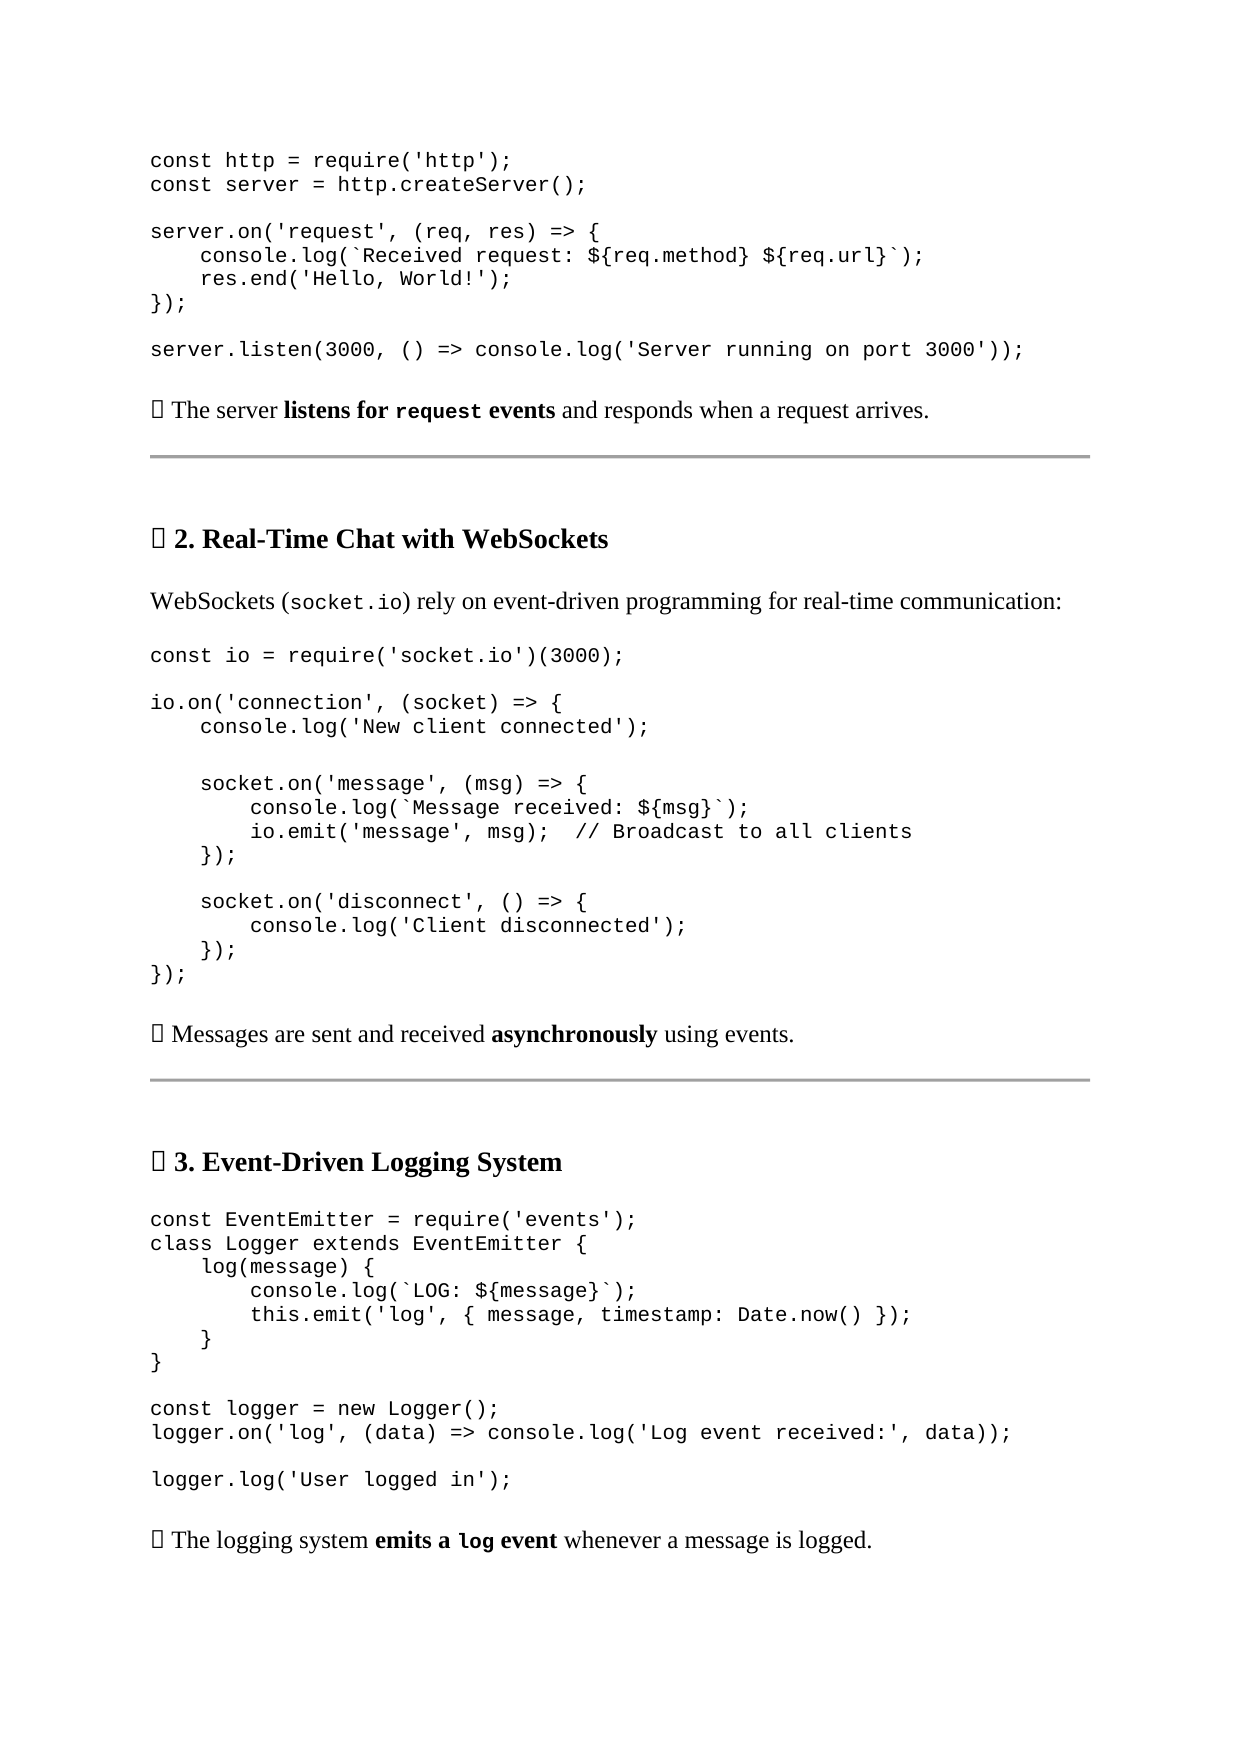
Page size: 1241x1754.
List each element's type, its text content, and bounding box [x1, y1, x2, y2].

text 🔹 2. Real-Time Chat with WebSockets [150, 518, 1090, 557]
text const http = require('http'); [150, 150, 1090, 174]
text logger.log('User logged in'); [150, 1469, 1090, 1493]
text io.emit('message', msg); // Broadcast to all clients [150, 821, 1090, 844]
text server.on('request', (req, res) => { [150, 221, 1090, 244]
text }); [150, 844, 1090, 868]
text } [150, 1351, 1090, 1375]
text console.log(`Received request: ${req.method} ${req.url}`); [150, 244, 1090, 268]
text console.log(`LOG: ${message}`); [150, 1280, 1090, 1304]
text const logger = new Logger(); [150, 1398, 1090, 1422]
text const io = require('socket.io')(3000); [150, 645, 1090, 668]
text }); [150, 962, 1090, 986]
text } [150, 1327, 1090, 1351]
text socket.on('message', (msg) => { [150, 773, 1090, 797]
text socket.on('disconnect', () => { [150, 892, 1090, 915]
text }); [150, 292, 1090, 316]
text }); [150, 939, 1090, 962]
text class Logger extends EventEmitter { [150, 1233, 1090, 1257]
text log(message) { [150, 1257, 1090, 1280]
text this.emit('log', { message, timestamp: Date.now() }); [150, 1304, 1090, 1327]
text const EventEmitter = require('events'); [150, 1209, 1090, 1233]
text console.log('New client connected'); [150, 716, 1090, 739]
text server.listen(3000, () => console.log('Server running on port 3000')); [150, 339, 1090, 363]
text io.on('connection', (socket) => { [150, 692, 1090, 716]
text 🔹 3. Event-Driven Logging System [150, 1142, 1090, 1180]
text const server = http.createServer(); [150, 174, 1090, 197]
text ✅ The logging system emits a log event whenever a message is logged. [150, 1522, 1090, 1556]
text ✅ Messages are sent and received asynchronously using events. [150, 1015, 1090, 1049]
text res.end('Hello, World!'); [150, 268, 1090, 292]
text ✅ The server listens for request events and responds when a request arrives. [150, 392, 1090, 426]
text console.log('Client disconnected'); [150, 915, 1090, 939]
text logger.on('log', (data) => console.log('Log event received:', data)); [150, 1422, 1090, 1446]
text WebSockets (socket.io) rely on event-driven programming for real-time communication: [150, 586, 1090, 616]
text console.log(`Message received: ${msg}`); [150, 797, 1090, 821]
